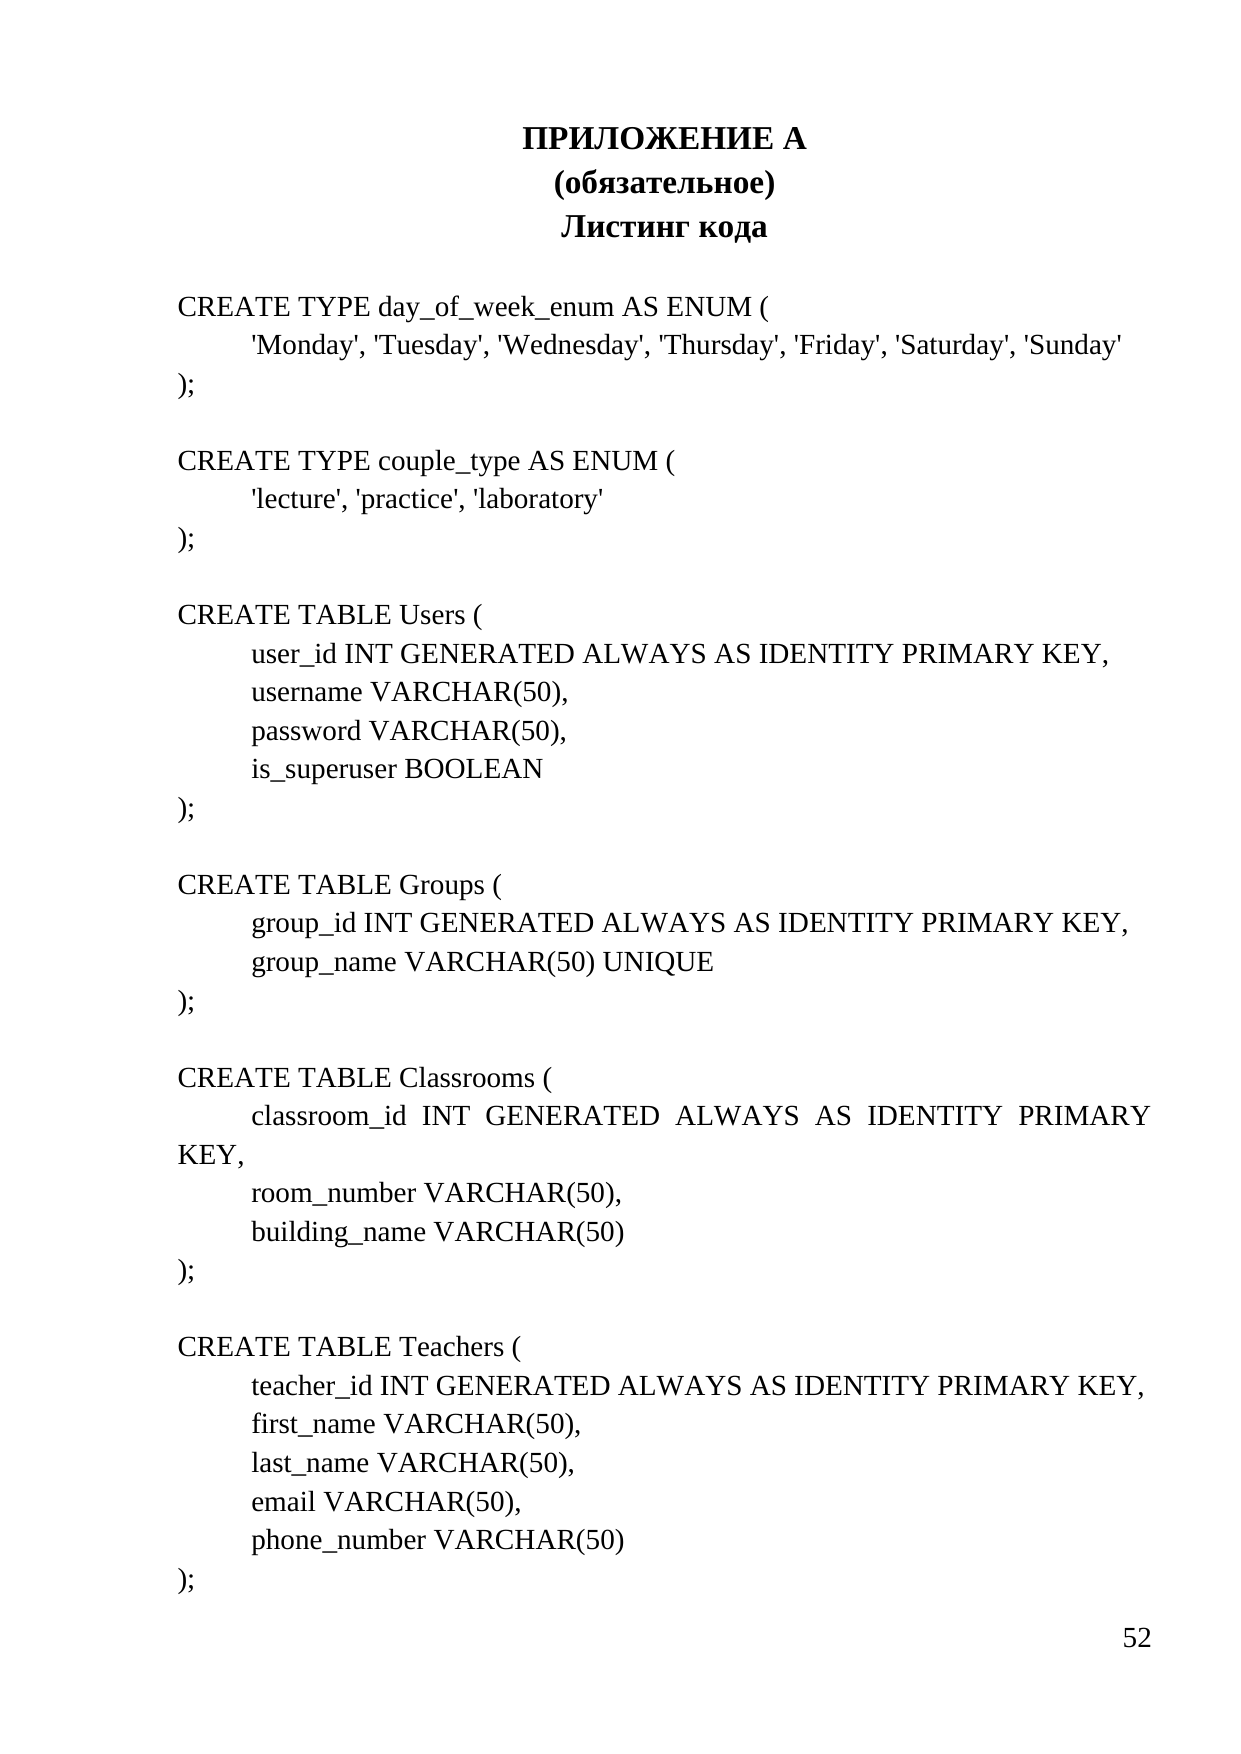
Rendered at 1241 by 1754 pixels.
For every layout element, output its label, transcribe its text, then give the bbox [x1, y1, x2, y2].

text is_superuser BOOLEAN [177, 751, 1152, 785]
text teacher_id INT GENERATED ALWAYS AS IDENTITY PRIMARY KEY, [177, 1368, 1152, 1402]
text CREATE TYPE day_of_week_enum AS ENUM ( [177, 289, 1152, 322]
text last_name VARCHAR(50), [177, 1445, 1152, 1479]
text building_name VARCHAR(50) [177, 1214, 1152, 1247]
text group_id INT GENERATED ALWAYS AS IDENTITY PRIMARY KEY, [177, 906, 1152, 939]
text ); [177, 790, 1152, 823]
text user_id INT GENERATED ALWAYS AS IDENTITY PRIMARY KEY, [177, 636, 1152, 669]
text classroom_id INT GENERATED ALWAYS AS IDENTITY PRIMARY KEY, [177, 1098, 1152, 1170]
text group_name VARCHAR(50) UNIQUE [177, 944, 1152, 978]
subtitle ПРИЛОЖЕНИЕ А (обязательное) Листинг кода [177, 118, 1152, 244]
text CREATE TABLE Teachers ( [177, 1329, 1152, 1363]
text ); [177, 520, 1152, 554]
text room_number VARCHAR(50), [177, 1175, 1152, 1209]
text CREATE TABLE Users ( [177, 597, 1152, 631]
text ); [177, 1561, 1152, 1594]
text email VARCHAR(50), [177, 1484, 1152, 1517]
text CREATE TABLE Classrooms ( [177, 1060, 1152, 1093]
text ); [177, 983, 1152, 1016]
text ); [177, 1252, 1152, 1286]
text first_name VARCHAR(50), [177, 1407, 1152, 1440]
text phone_number VARCHAR(50) [177, 1522, 1152, 1556]
text password VARCHAR(50), [177, 713, 1152, 746]
text username VARCHAR(50), [177, 674, 1152, 708]
text CREATE TYPE couple_type AS ENUM ( [177, 443, 1152, 477]
text 'lecture', 'practice', 'laboratory' [177, 482, 1152, 515]
text CREATE TABLE Groups ( [177, 867, 1152, 901]
text ); [177, 366, 1152, 399]
text 'Monday', 'Tuesday', 'Wednesday', 'Thursday', 'Friday', 'Saturday', 'Sunday' [177, 327, 1152, 361]
